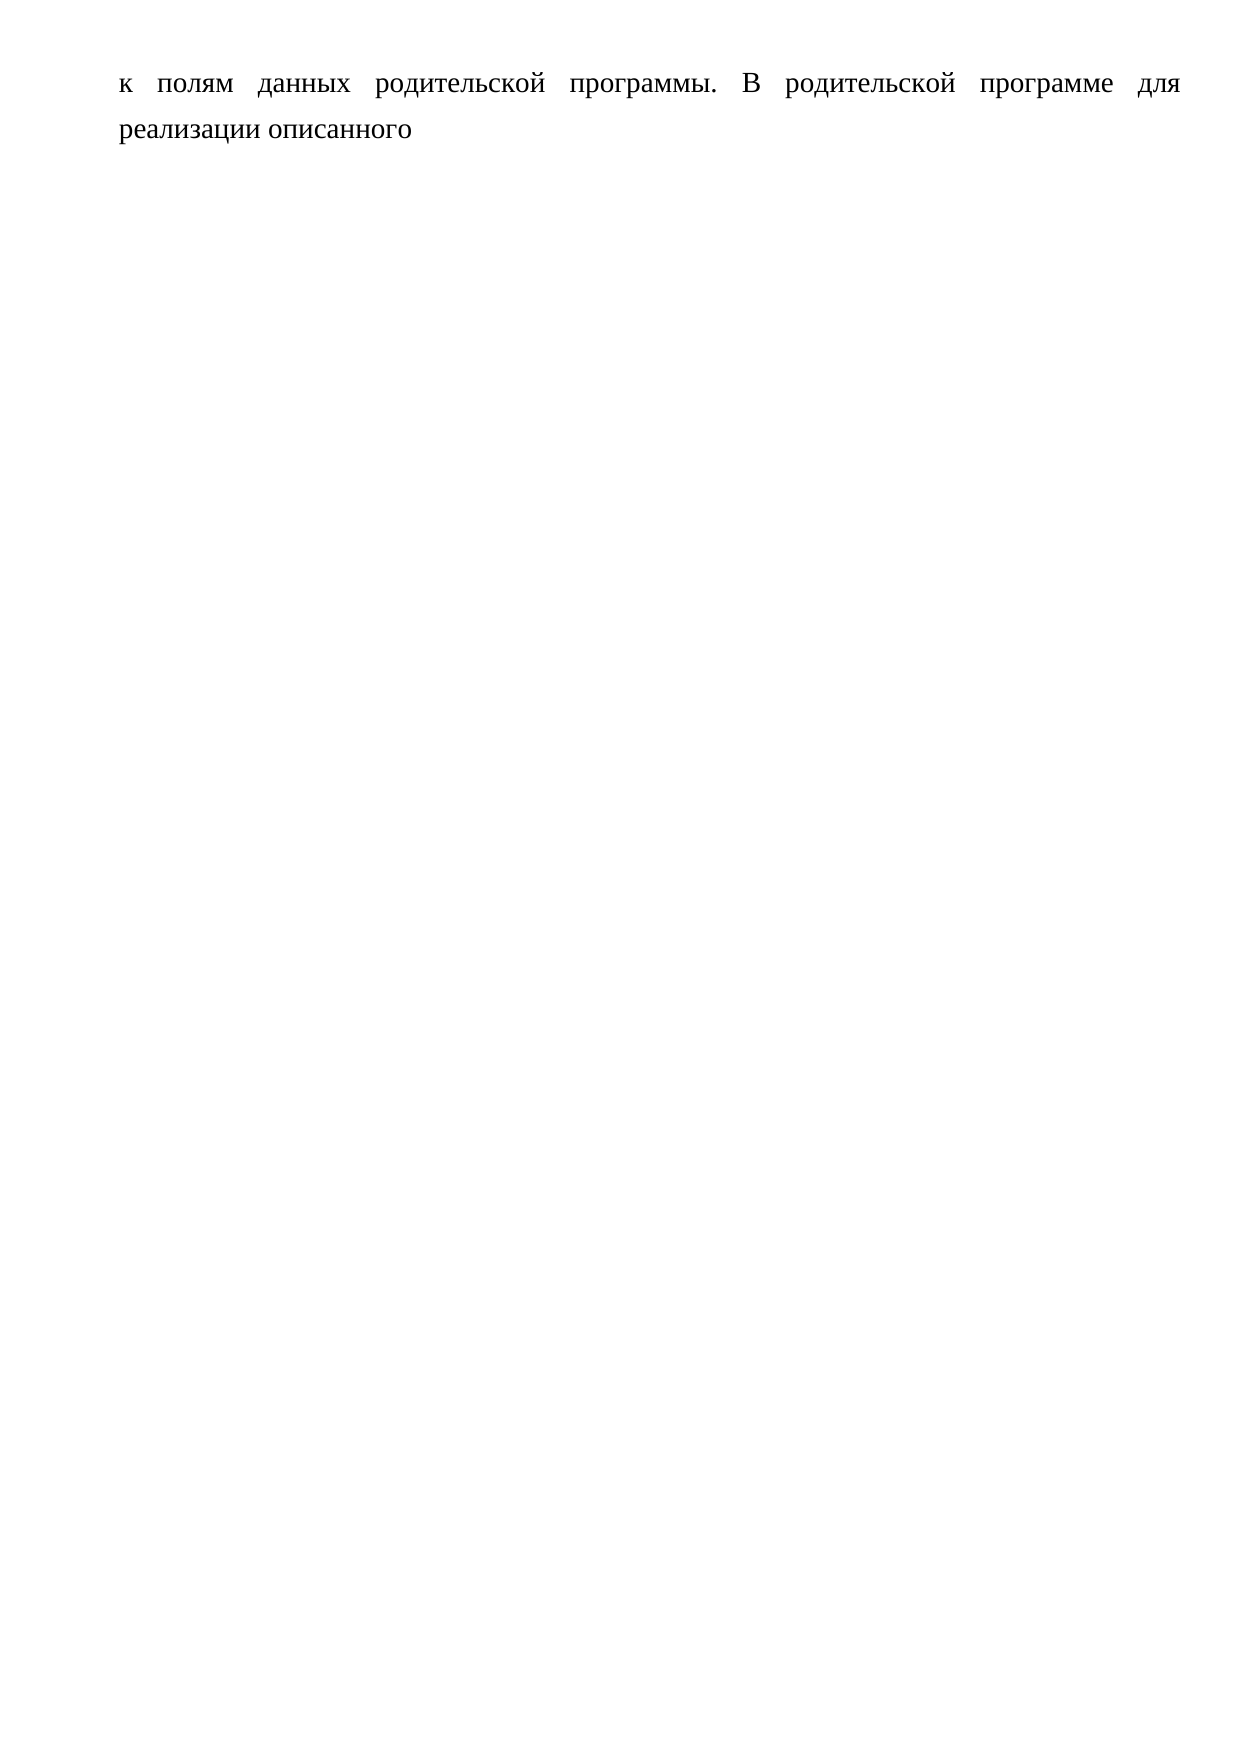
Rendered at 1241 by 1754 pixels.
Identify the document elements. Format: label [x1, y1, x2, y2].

text [119, 65, 1182, 145]
